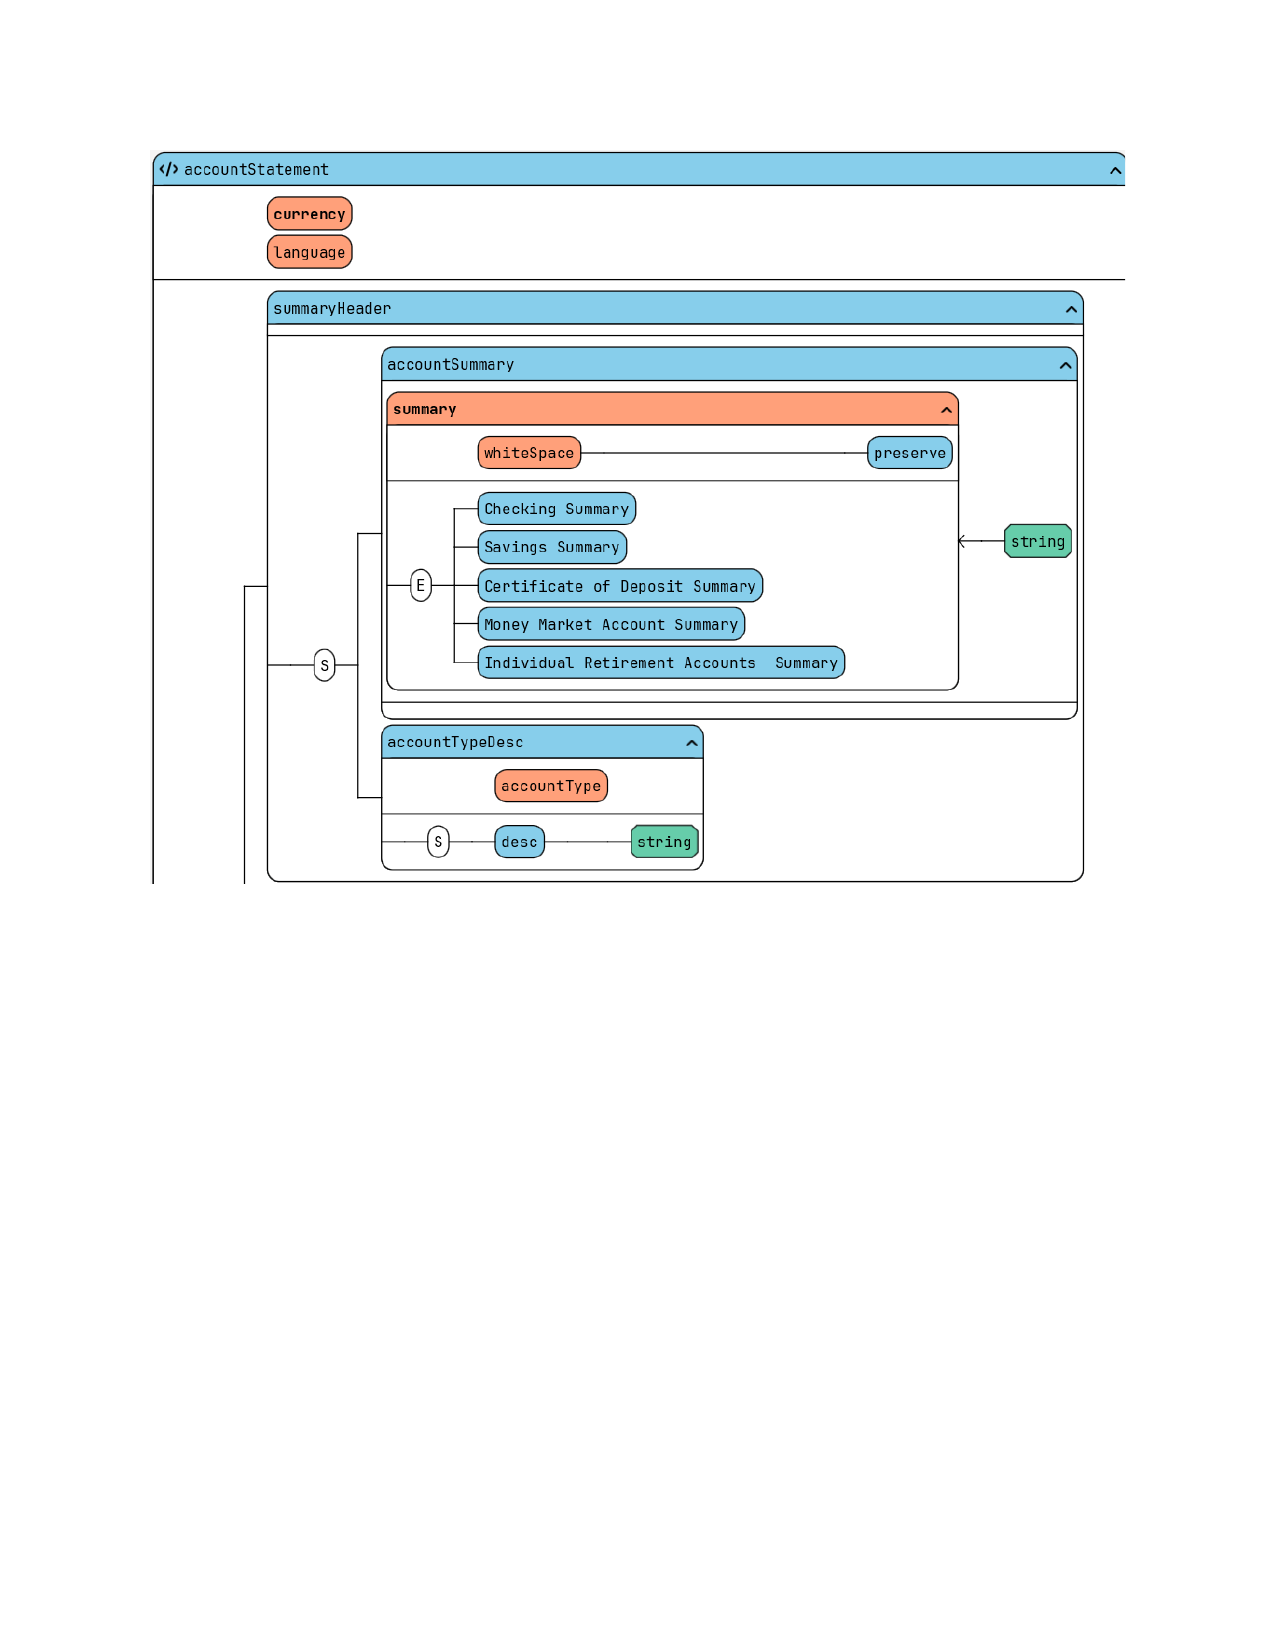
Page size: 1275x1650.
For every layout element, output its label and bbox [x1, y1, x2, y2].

picture [150, 150, 1125, 884]
